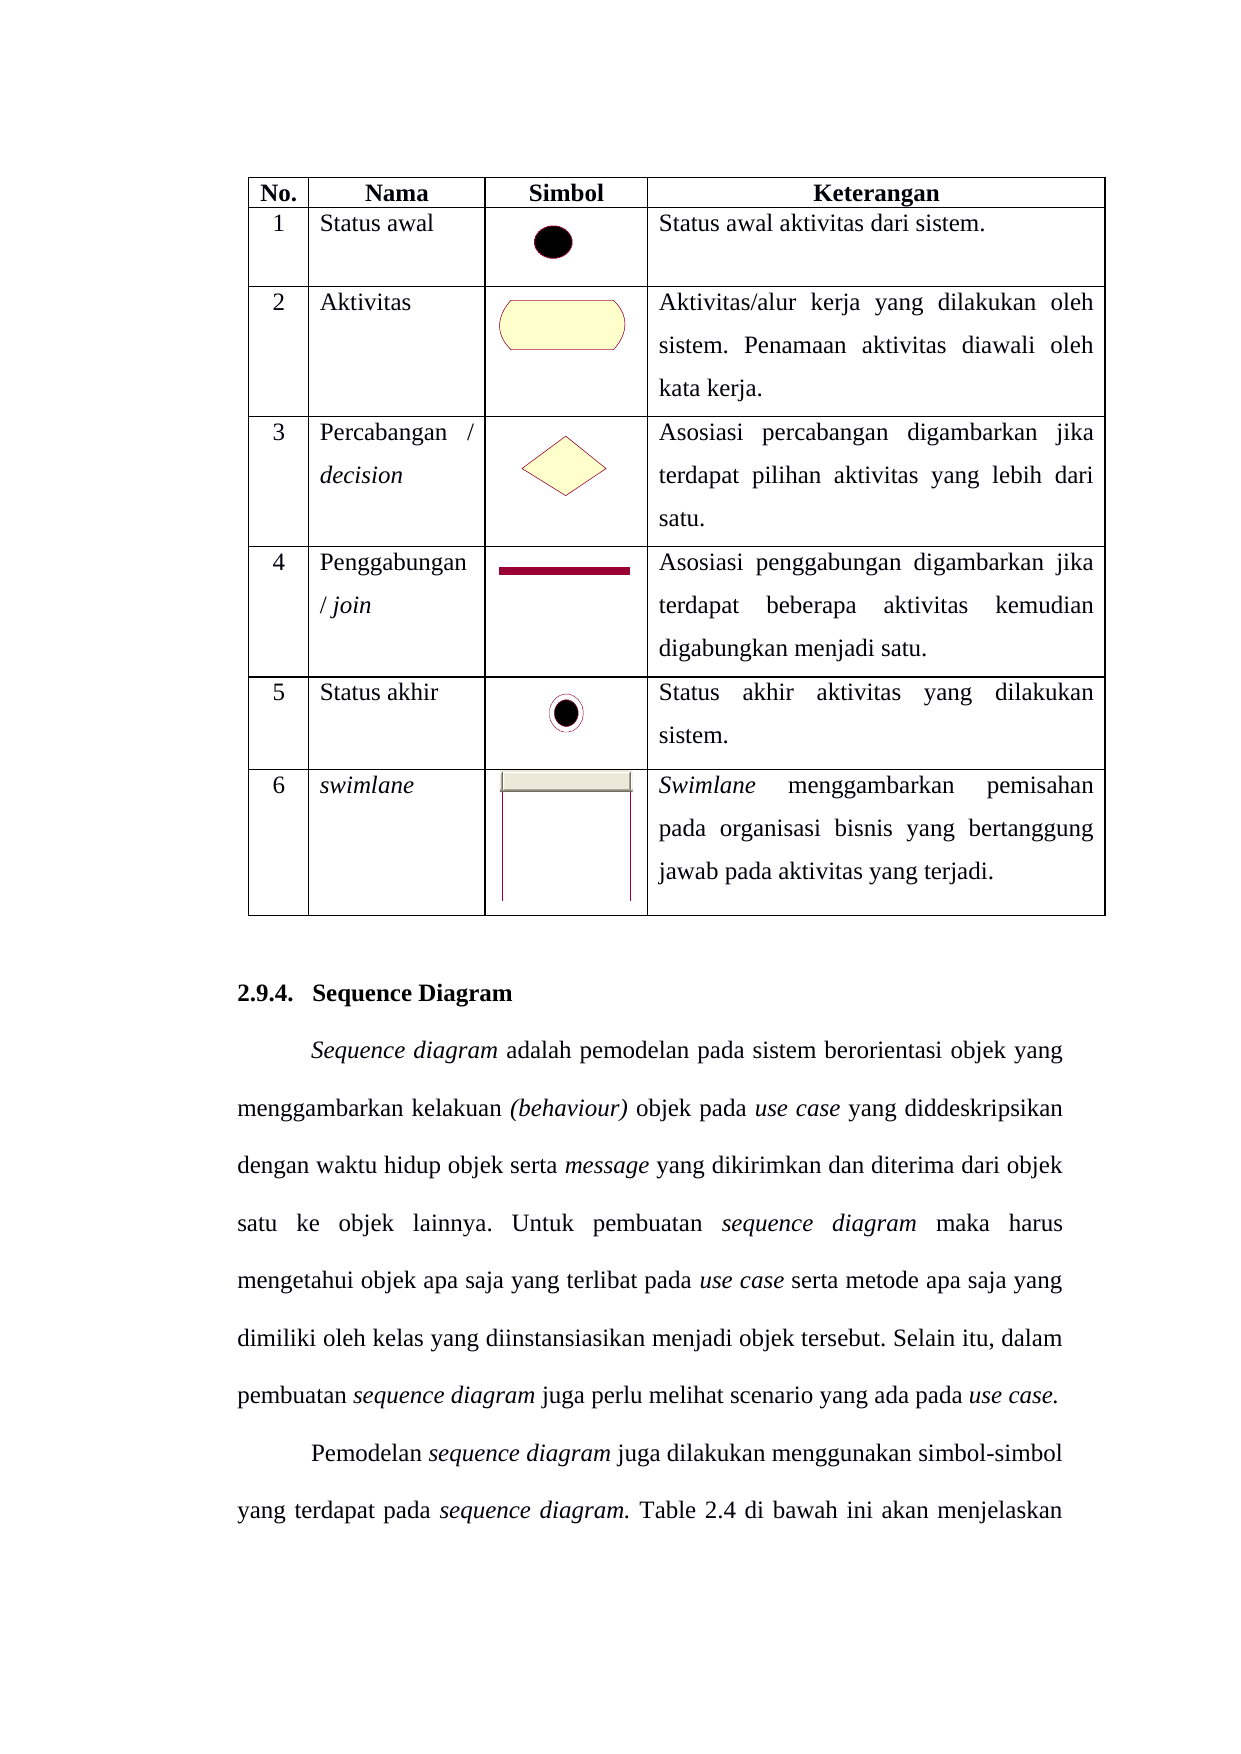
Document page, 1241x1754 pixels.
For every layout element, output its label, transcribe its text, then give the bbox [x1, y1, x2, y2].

table_header Keterangan [648, 178, 1104, 207]
table_cell Status awal aktivitas dari sistem. [648, 208, 1104, 286]
table_cell [486, 287, 647, 416]
table_cell [486, 547, 647, 676]
table_cell Aktivitas [309, 287, 484, 416]
table_cell [486, 417, 647, 546]
table_cell 3 [249, 417, 308, 546]
table_cell Status akhir aktivitas yang dilakukan sistem. [648, 678, 1104, 769]
table_cell 6 [249, 770, 308, 915]
table_header Simbol [486, 178, 647, 207]
text Sequence diagram adalah pemodelan pada sistem berorientasi objek yang menggambarkan kelakuan (behaviour) objek pada use case yang diddeskripsikan dengan waktu hidup objek serta message yang dikirimkan dan diterima dari objek satu ke objek lainnya. Untuk pembuatan sequence diagram maka harus mengetahui objek apa saja yang terlibat pada use case serta metode apa saja yang dimiliki oleh kelas yang diinstansiasikan menjadi objek tersebut. Selain itu, dalam pembuatan sequence diagram juga perlu melihat scenario yang ada pada use case. [237, 1036, 1063, 1409]
table_cell Asosiasi penggabungan digambarkan jika terdapat beberapa aktivitas kemudian digabungkan menjadi satu. [648, 547, 1104, 676]
table_cell 4 [249, 547, 308, 676]
table_cell Asosiasi percabangan digambarkan jika terdapat pilihan aktivitas yang lebih dari satu. [648, 417, 1104, 546]
table_cell [486, 770, 647, 915]
table_cell Aktivitas/alur kerja yang dilakukan oleh sistem. Penamaan aktivitas diawali oleh kata kerja. [648, 287, 1104, 416]
table_cell Status akhir [309, 678, 484, 769]
table_cell [486, 678, 647, 769]
table_cell 2 [249, 287, 308, 416]
table_cell Percabangan / decision [309, 417, 484, 546]
table_header Nama [309, 178, 484, 207]
picture [499, 770, 633, 901]
table_cell Penggabungan / join [309, 547, 484, 676]
table_header No. [249, 178, 308, 207]
table_cell 1 [249, 208, 308, 286]
table_cell Swimlane menggambarkan pemisahan pada organisasi bisnis yang bertanggung jawab pada aktivitas yang terjadi. [648, 770, 1104, 915]
table_cell [486, 208, 647, 286]
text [237, 1438, 1063, 1524]
subtitle Sequence Diagram [237, 978, 1063, 1007]
table_cell 5 [249, 678, 308, 769]
table_cell Status awal [309, 208, 484, 286]
table_cell swimlane [309, 770, 484, 915]
